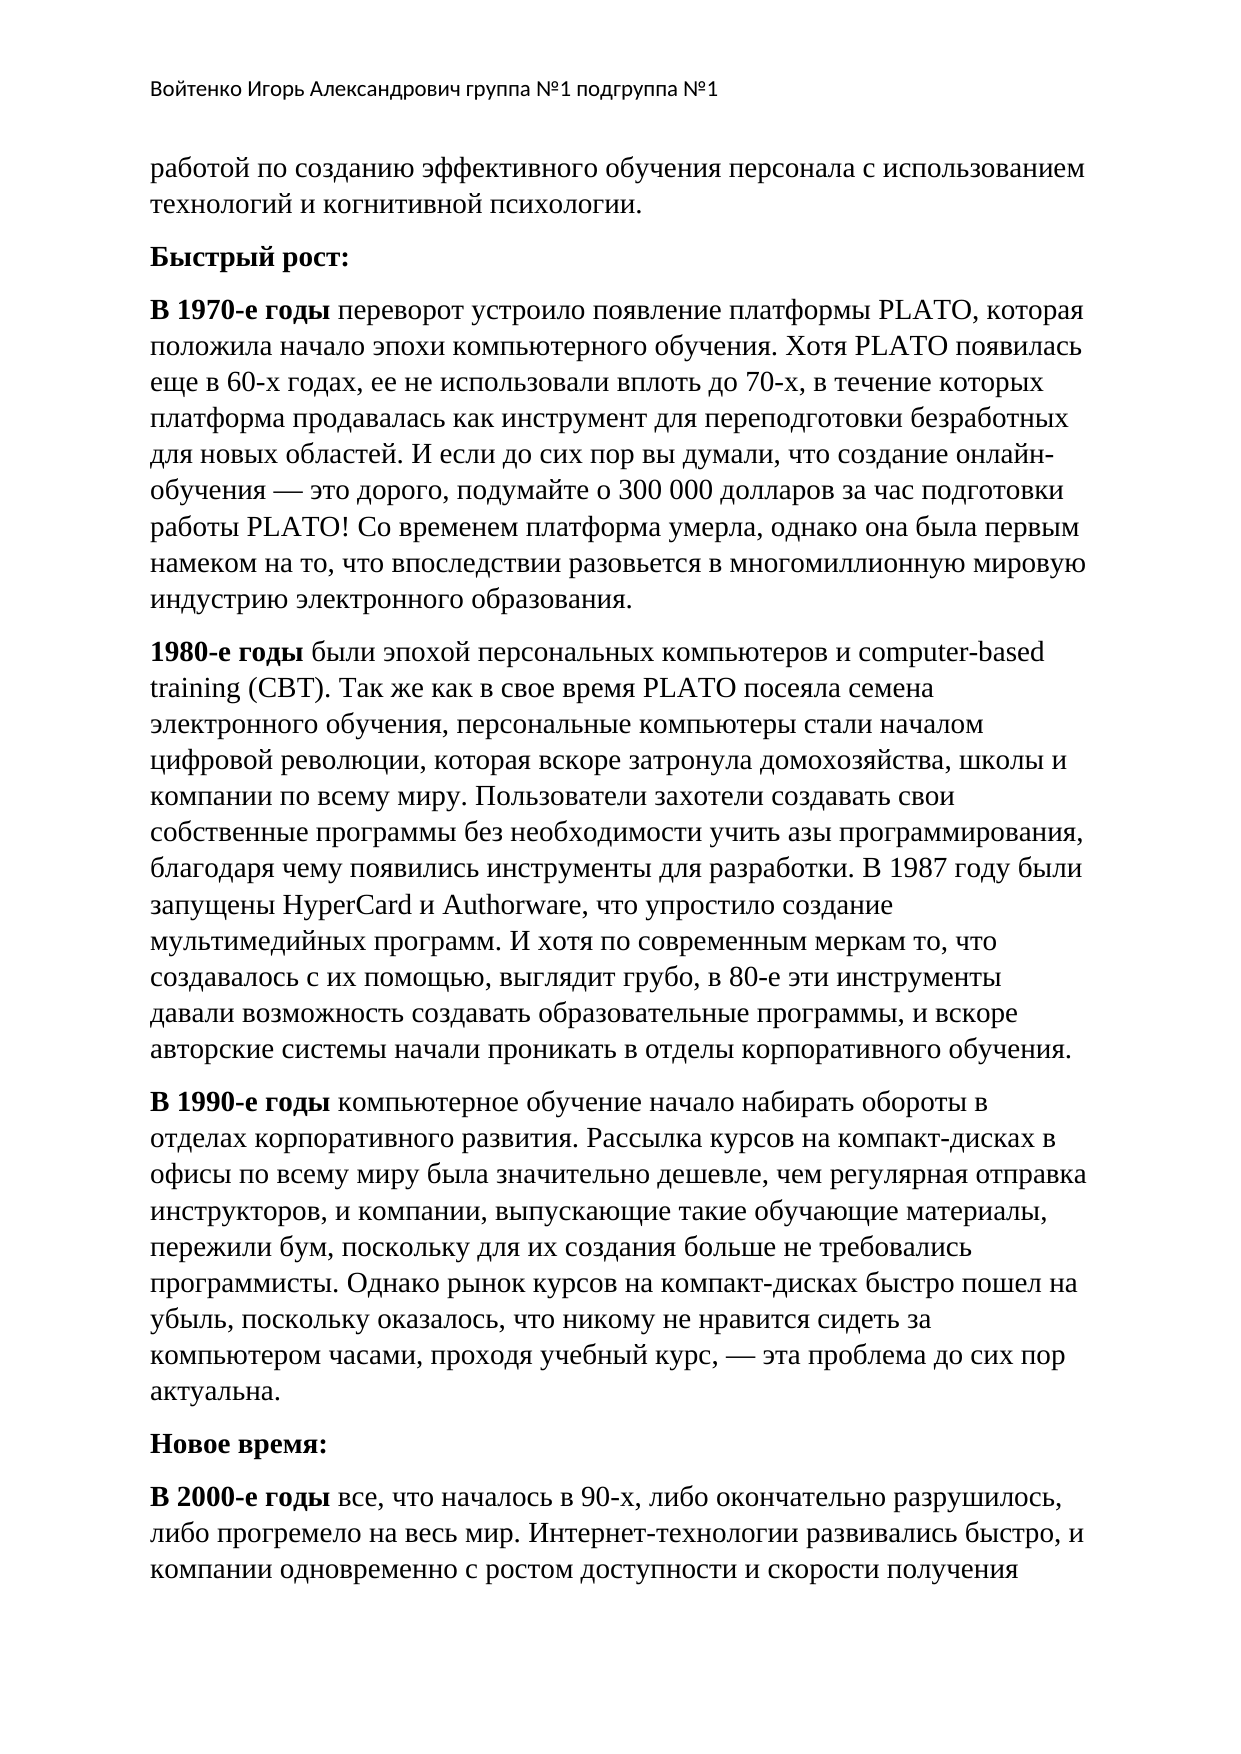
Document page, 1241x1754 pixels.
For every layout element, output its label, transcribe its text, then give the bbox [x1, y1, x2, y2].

text Быстрый рост: [150, 239, 1090, 272]
text В 1970-е годы переворот устроило появление платформы PLATO, которая положила начало эпохи компьютерного обучения. Хотя PLATO появилась еще в 60-х годах, ее не использовали вплоть до 70-х, в течение которых платформа продавалась как инструмент для переподготовки безработных для новых областей. И если до сих пор вы думали, что создание онлайн-обучения — это дорого, подумайте о 300 000 долларов за час подготовки работы PLATO! Со временем платформа умерла, однако она была первым намеком на то, что впоследствии разовьется в многомиллионную мировую индустрию электронного образования. [150, 292, 1090, 614]
text Новое время: [150, 1426, 1090, 1460]
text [150, 1479, 1090, 1585]
text В 1990-е годы компьютерное обучение начало набирать обороты в отделах корпоративного развития. Рассылка курсов на компакт-дисках в офисы по всему миру была значительно дешевле, чем регулярная отправка инструкторов, и компании, выпускающие такие обучающие материалы, пережили бум, поскольку для их создания больше не требовались программисты. Однако рынок курсов на компакт-дисках быстро пошел на убыль, поскольку оказалось, что никому не нравится сидеть за компьютером часами, проходя учебный курс, — эта проблема до сих пор актуальна. [150, 1084, 1090, 1407]
text 1980-е годы были эпохой персональных компьютеров и computer-based training (CBT). Так же как в свое время PLATO посеяла семена электронного обучения, персональные компьютеры стали началом цифровой революции, которая вскоре затронула домохозяйства, школы и компании по всему миру. Пользователи захотели создавать свои собственные программы без необходимости учить азы программирования, благодаря чему появились инструменты для разработки. В 1987 году были запущены HyperCard и Authorware, что упростило создание мультимедийных программ. И хотя по современным меркам то, что создавалось с их помощью, выглядит грубо, в 80-е эти инструменты давали возможность создавать образовательные программы, и вскоре авторские системы начали проникать в отделы корпоративного обучения. [150, 634, 1090, 1065]
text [150, 150, 1090, 220]
